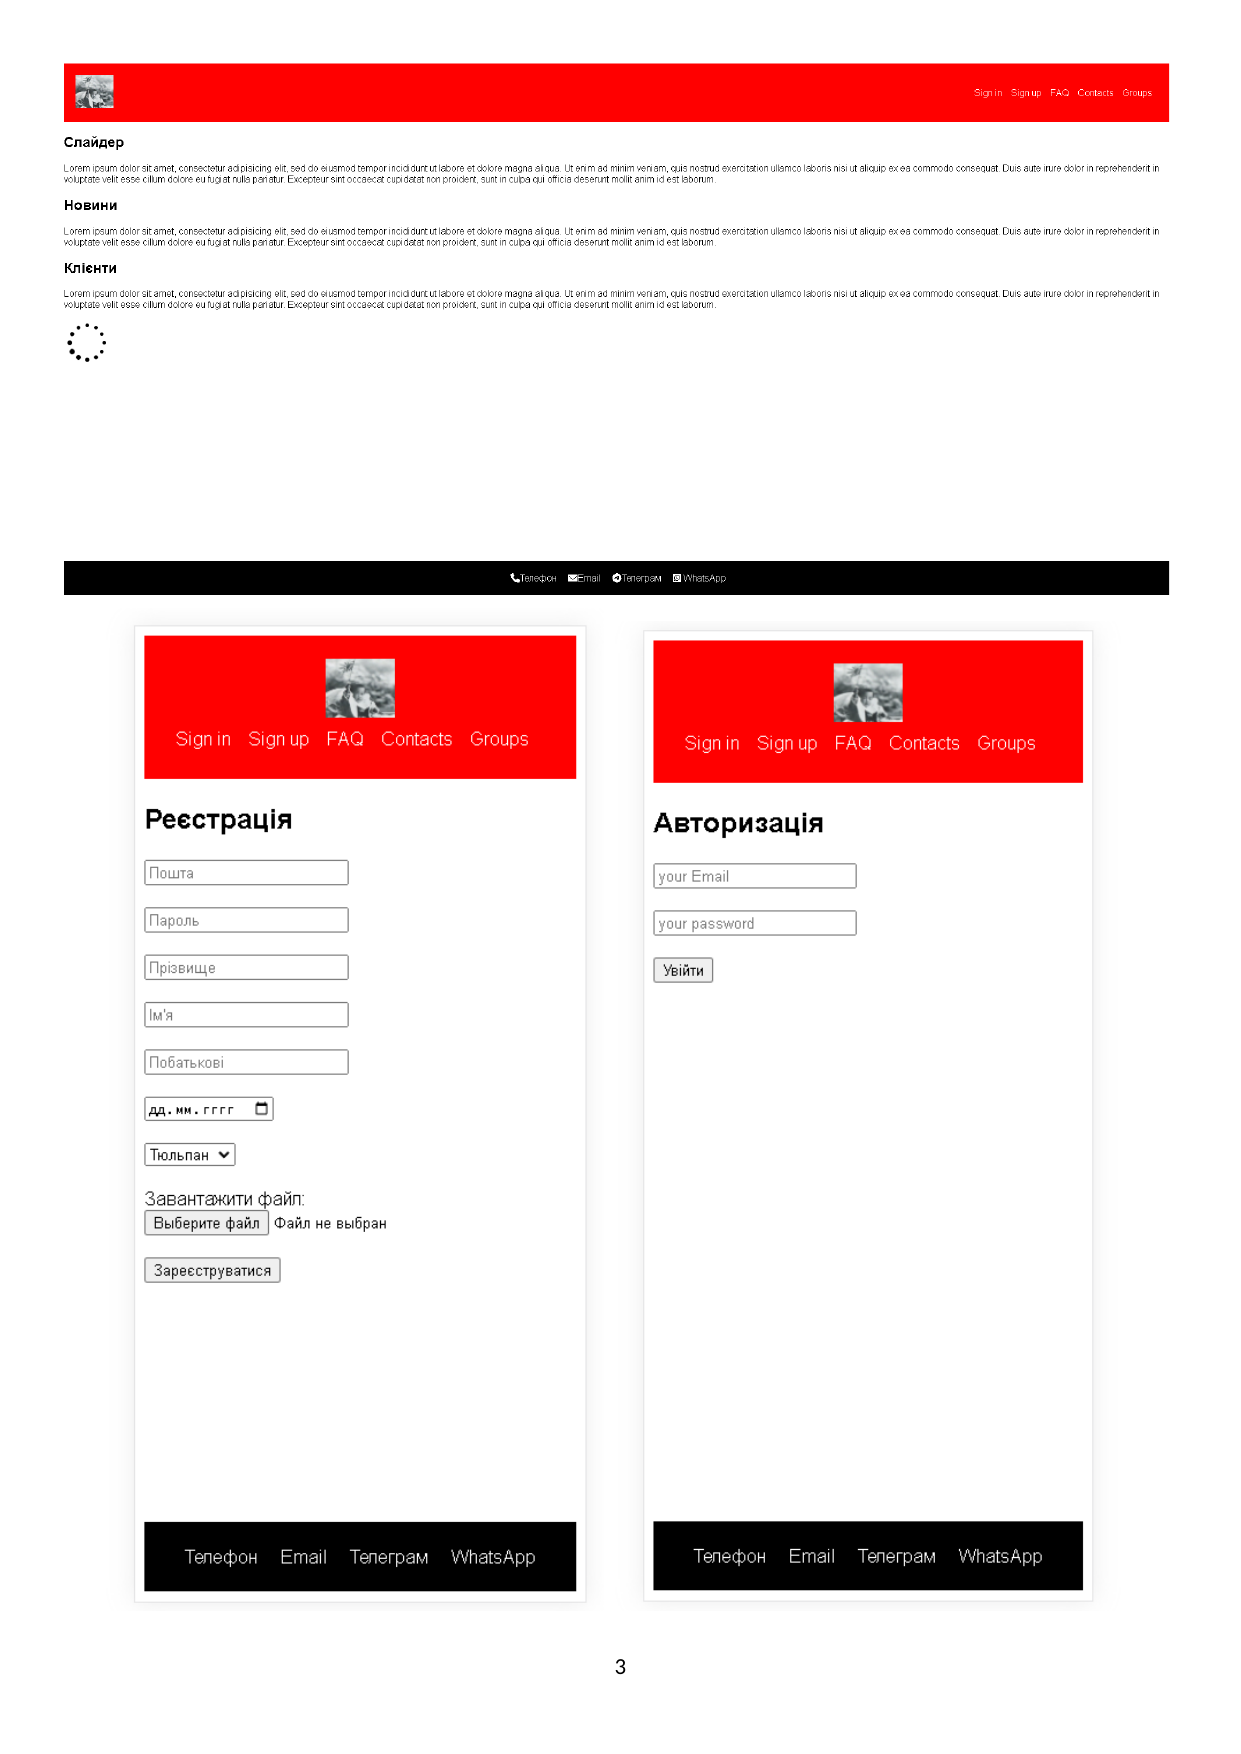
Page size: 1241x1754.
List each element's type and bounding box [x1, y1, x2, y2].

picture [59, 59, 1170, 595]
picture [59, 608, 1152, 1611]
